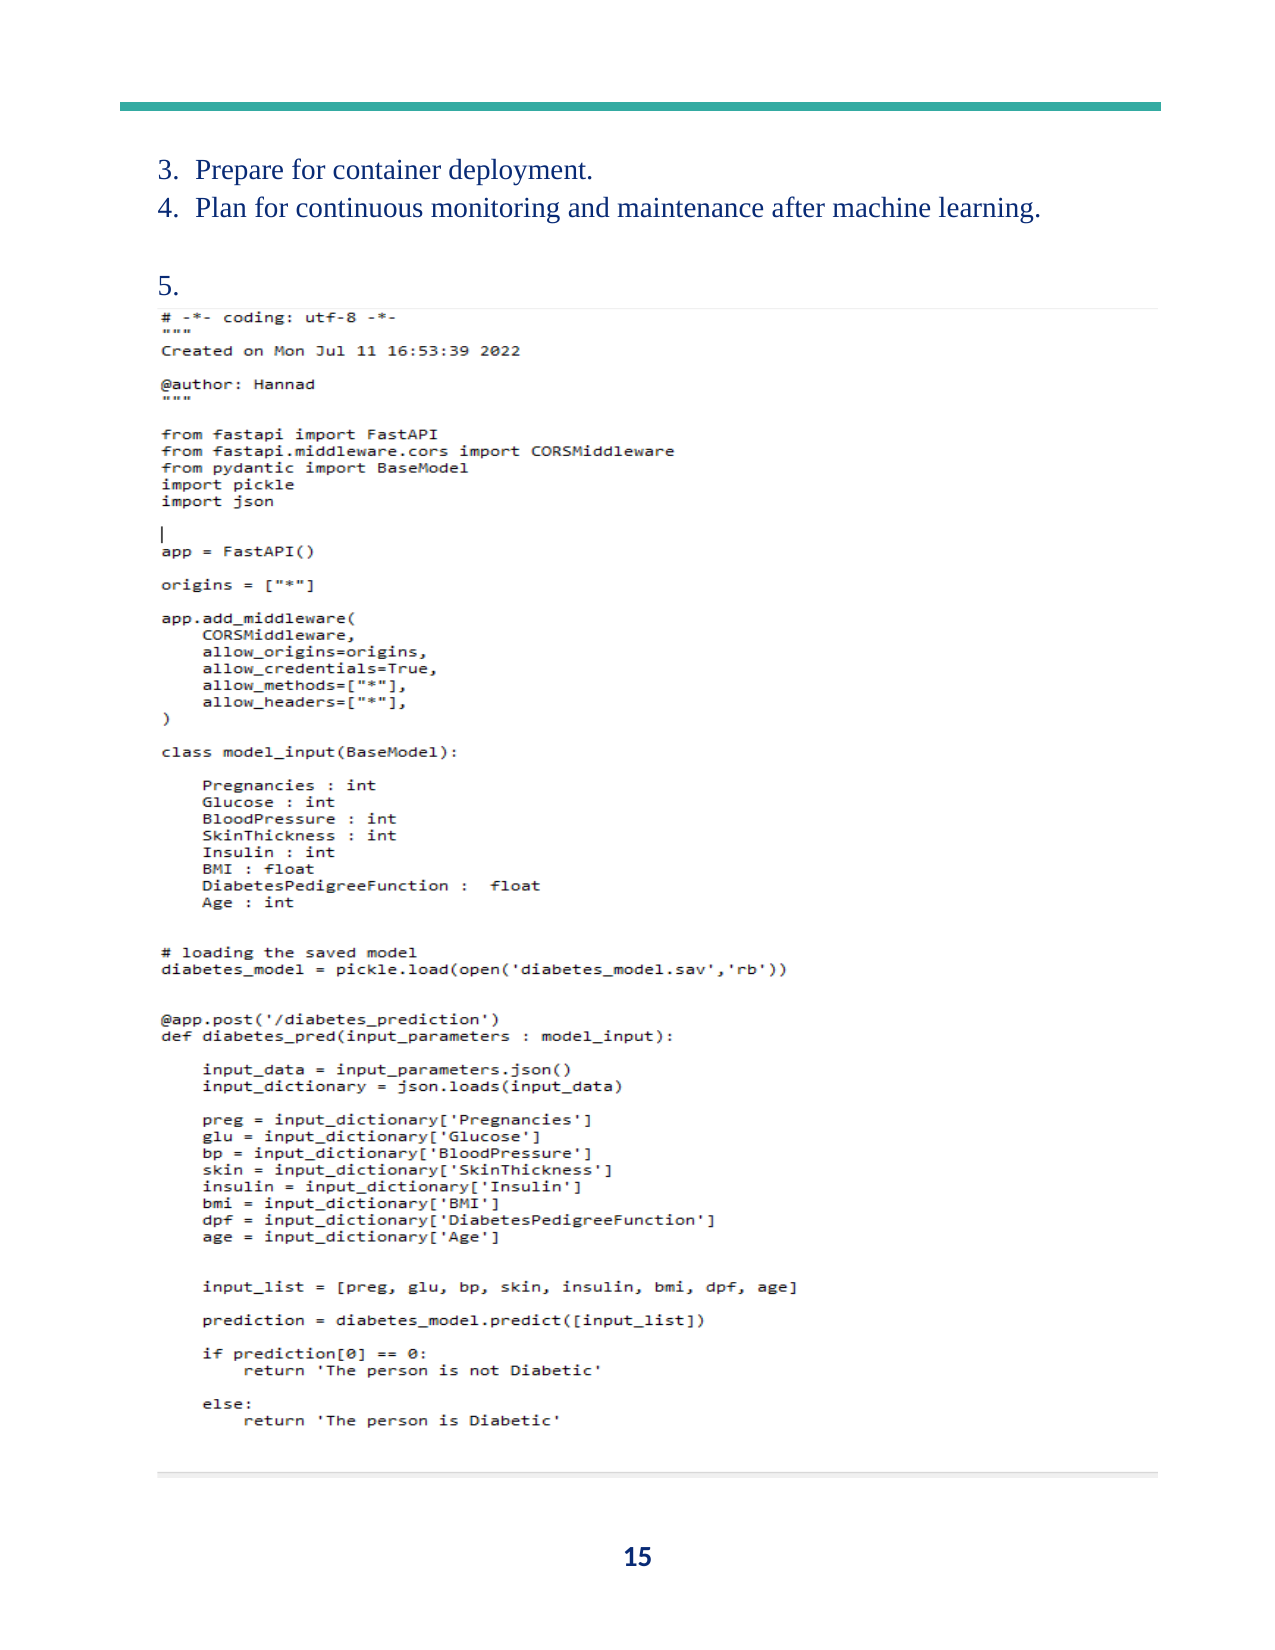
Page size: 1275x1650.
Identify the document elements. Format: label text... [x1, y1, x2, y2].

list Prepare for container deployment. [157, 152, 1155, 185]
picture [157, 308, 1158, 1478]
list Plan for continuous monitoring and maintenance after machine learning. [157, 190, 1155, 224]
